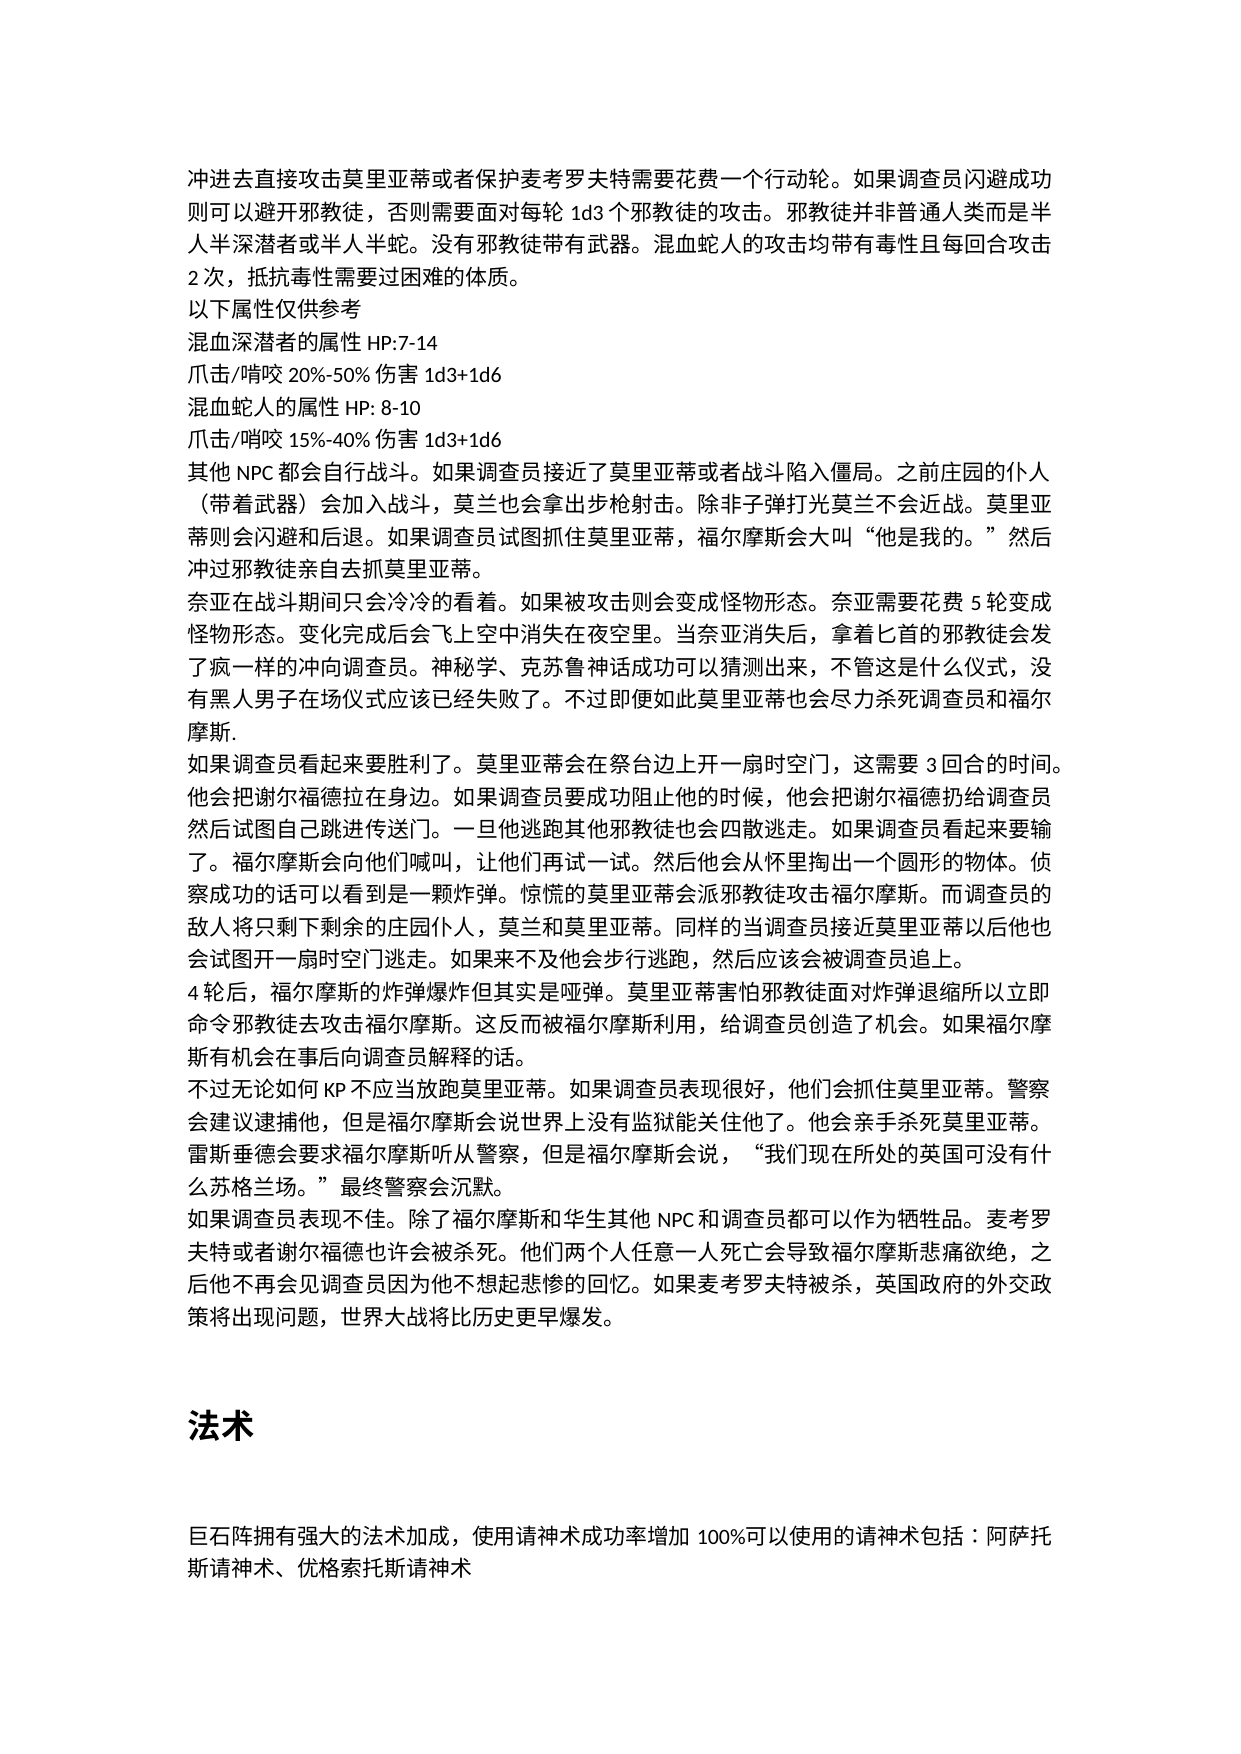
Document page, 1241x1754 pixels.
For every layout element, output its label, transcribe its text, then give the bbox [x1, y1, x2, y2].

text 如果调查员看起来要胜利了。莫里亚蒂会在祭台边上开一扇时空门，这需要3回合的时间。他会把谢尔福德拉在身边。如果调查员要成功阻止他的时候，他会把谢尔福德扔给调查员然后试图自己跳进传送门。一旦他逃跑其他邪教徒也会四散逃走。如果调查员看起来要输了。福尔摩斯会向他们喊叫，让他们再试一试。然后他会从怀里掏出一个圆形的物体。侦察成功的话可以看到是一颗炸弹。惊慌的莫里亚蒂会派邪教徒攻击福尔摩斯。而调查员的敌人将只剩下剩余的庄园仆人，莫兰和莫里亚蒂。同样的当调查员接近莫里亚蒂以后他也会试图开一扇时空门逃走。如果来不及他会步行逃跑，然后应该会被调查员追上。 [187, 747, 1053, 974]
text 以下属性仅供参考 [187, 292, 1053, 324]
subtitle 法术 [187, 1392, 1053, 1457]
text 混血蛇人的属性HP: 8-10 [187, 389, 1053, 422]
text 其他NPC都会自行战斗。如果调查员接近了莫里亚蒂或者战斗陷入僵局。之前庄园的仆人（带着武器）会加入战斗，莫兰也会拿出步枪射击。除非子弹打光莫兰不会近战。莫里亚蒂则会闪避和后退。如果调查员试图抓住莫里亚蒂，福尔摩斯会大叫“他是我的。”然后冲过邪教徒亲自去抓莫里亚蒂。 [187, 454, 1053, 584]
text 爪击/哨咬15%-40% 伤害1d3+1d6 [187, 422, 1053, 454]
text 不过无论如何KP不应当放跑莫里亚蒂。如果调查员表现很好，他们会抓住莫里亚蒂。警察会建议逮捕他，但是福尔摩斯会说世界上没有监狱能关住他了。他会亲手杀死莫里亚蒂。雷斯垂德会要求福尔摩斯听从警察，但是福尔摩斯会说，“我们现在所处的英国可没有什么苏格兰场。”最终警察会沉默。 [187, 1072, 1053, 1202]
text 奈亚在战斗期间只会冷冷的看着。如果被攻击则会变成怪物形态。奈亚需要花费5轮变成怪物形态。变化完成后会飞上空中消失在夜空里。当奈亚消失后，拿着匕首的邪教徒会发了疯一样的冲向调查员。神秘学、克苏鲁神话成功可以猜测出来，不管这是什么仪式，没有黑人男子在场仪式应该已经失败了。不过即便如此莫里亚蒂也会尽力杀死调查员和福尔摩斯. [187, 584, 1053, 747]
text 混血深潜者的属性HP:7-14 [187, 324, 1053, 357]
text 巨石阵拥有强大的法术加成，使用请神术成功率增加100%可以使用的请神术包括∶阿萨托斯请神术、优格索托斯请神术 [187, 1518, 1053, 1583]
text 4轮后，福尔摩斯的炸弹爆炸但其实是哑弹。莫里亚蒂害怕邪教徒面对炸弹退缩所以立即命令邪教徒去攻击福尔摩斯。这反而被福尔摩斯利用，给调查员创造了机会。如果福尔摩斯有机会在事后向调查员解释的话。 [187, 974, 1053, 1072]
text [187, 162, 1053, 292]
text 爪击/啃咬20%-50% 伤害1d3+1d6 [187, 357, 1053, 389]
text 如果调查员表现不佳。除了福尔摩斯和华生其他NPC和调查员都可以作为牺牲品。麦考罗夫特或者谢尔福德也许会被杀死。他们两个人任意一人死亡会导致福尔摩斯悲痛欲绝，之后他不再会见调查员因为他不想起悲惨的回忆。如果麦考罗夫特被杀，英国政府的外交政策将出现问题，世界大战将比历史更早爆发。 [187, 1202, 1053, 1332]
